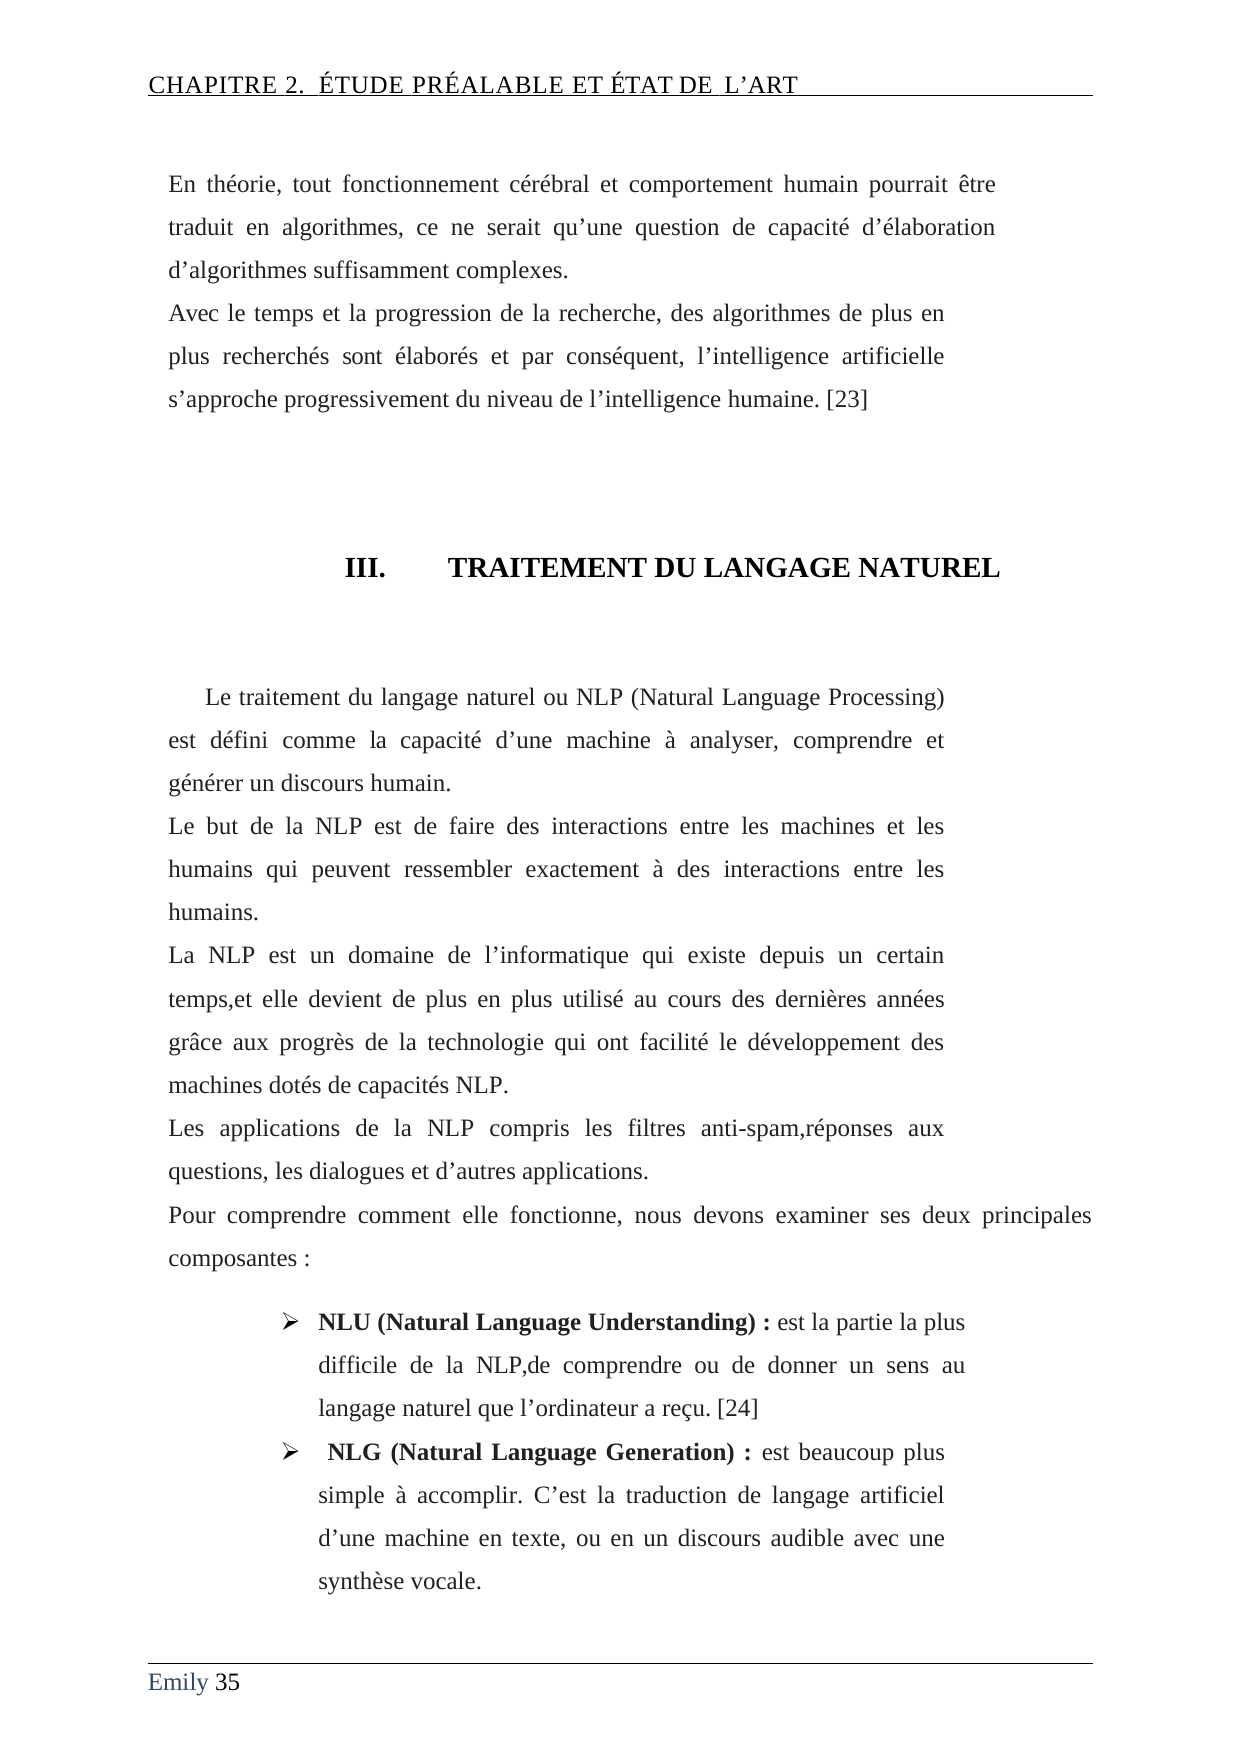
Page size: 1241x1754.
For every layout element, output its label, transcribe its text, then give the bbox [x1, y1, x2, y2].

text Avec le temps et la progression de la recherche, des algorithmes de plus en plus recherchés sont élaborés et par conséquent, l’intelligence artificielle s’approche progressivement du niveau de l’intelligence humaine. [23] [168, 298, 945, 413]
text Le traitement du langage naturel ou NLP (Natural Language Processing) est défini comme la capacité d’une machine à analyser, comprendre et générer un discours humain. [168, 682, 945, 797]
text Pour comprendre comment elle fonctionne, nous devons examiner ses deux principales composantes : [168, 1200, 1093, 1272]
text La NLP est un domaine de l’informatique qui existe depuis un certain temps,et elle devient de plus en plus utilisé au cours des dernières années grâce aux progrès de la technologie qui ont facilité le développement des machines dotés de capacités NLP. [168, 941, 945, 1099]
subtitle TRAITEMENT DU LANGAGE NATUREL [344, 550, 1093, 584]
text En théorie, tout fonctionnement cérébral et comportement humain pourrait être traduit en algorithmes, ce ne serait qu’une question de capacité d’élaboration d’algorithmes suffisamment complexes. [168, 169, 996, 284]
text Le but de la NLP est de faire des interactions entre les machines et les humains qui peuvent ressembler exactement à des interactions entre les humains. [168, 811, 945, 926]
list NLU (Natural Language Understanding) : est la partie la plus difficile de la NLP,de comprendre ou de donner un sens au langage naturel que l’ordinateur a reçu. [24] [281, 1307, 965, 1422]
text Les applications de la NLP compris les filtres anti-spam,réponses aux questions, les dialogues et d’autres applications. [168, 1113, 945, 1185]
list NLG (Natural Language Generation) : est beaucoup plus simple à accomplir. C’est la traduction de langage artificiel d’une machine en texte, ou en un discours audible avec une synthèse vocale. [281, 1437, 945, 1595]
